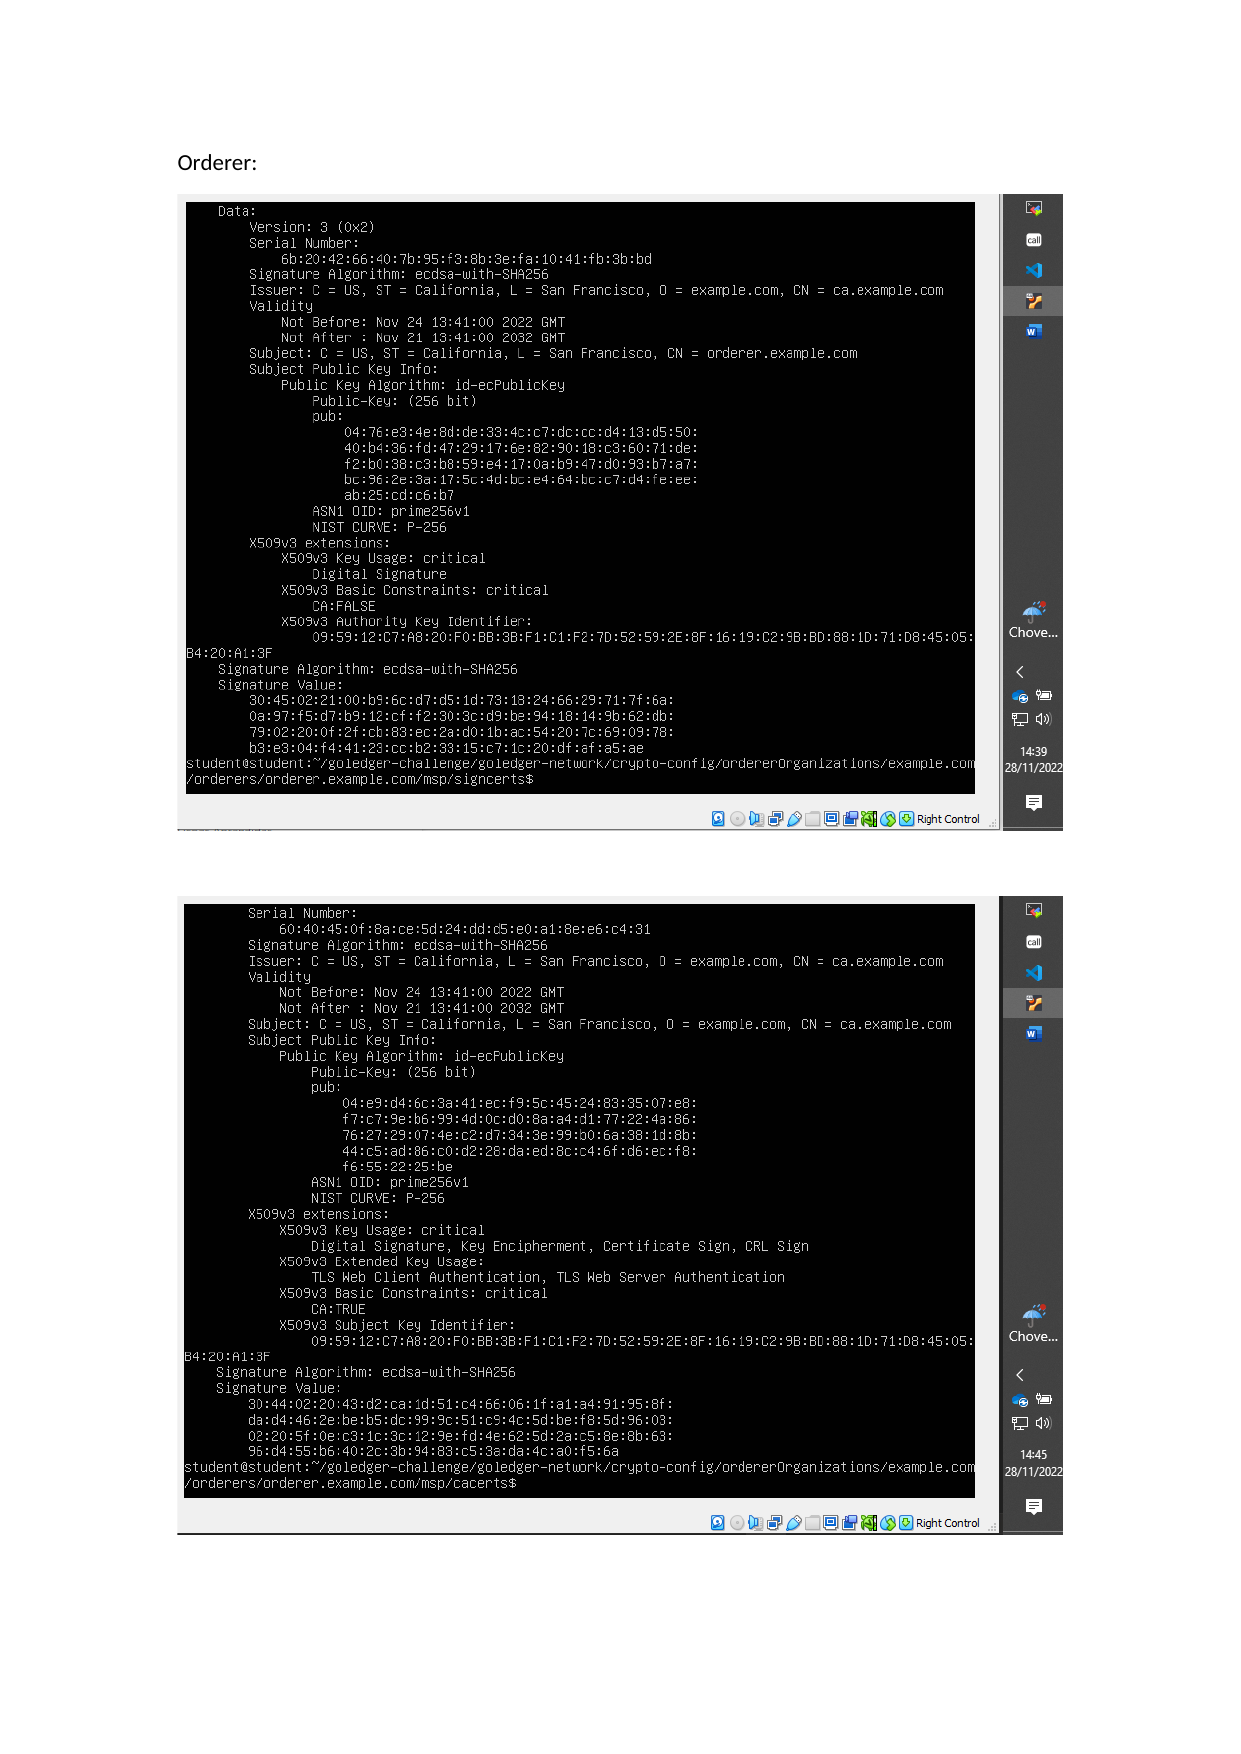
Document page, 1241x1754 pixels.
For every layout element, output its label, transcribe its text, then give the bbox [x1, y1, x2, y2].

text Orderer: [177, 148, 1063, 176]
picture [177, 194, 1063, 831]
picture [177, 896, 1063, 1535]
